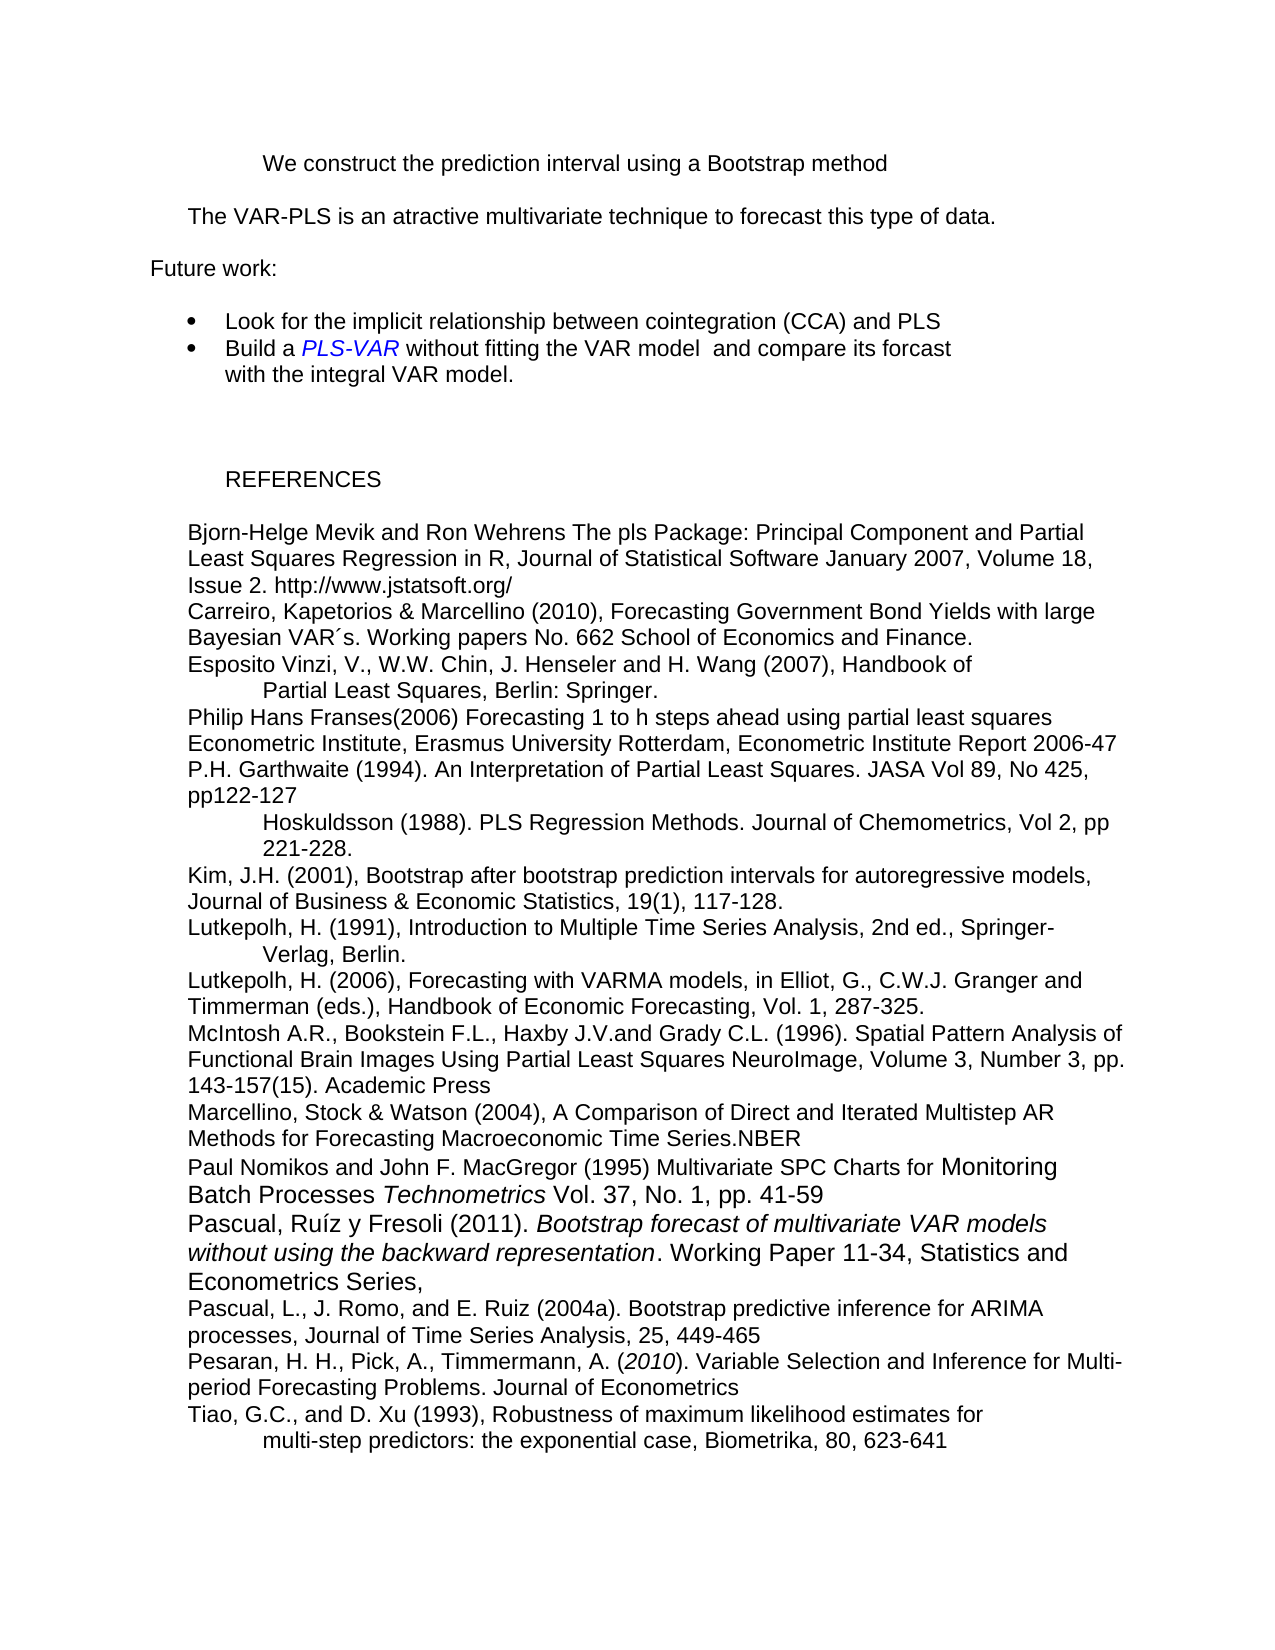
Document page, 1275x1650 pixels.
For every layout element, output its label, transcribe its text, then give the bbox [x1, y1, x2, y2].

list Build a PLS-VAR without fitting the VAR model and compare its forcast [187, 334, 1125, 361]
text We construct the prediction interval using a Bootstrap method [262, 150, 1125, 176]
text multi-step predictors: the exponential case, Biometrika, 80, 623-641 [262, 1427, 1125, 1453]
text Carreiro, Kapetorios & Marcellino (2010), Forecasting Government Bond Yields with large Bayesian VAR´s. Working papers No. 662 School of Economics and Finance. [187, 598, 1125, 651]
text McIntosh A.R., Bookstein F.L., Haxby J.V.and Grady C.L. (1996). Spatial Pattern Analysis of Functional Brain Images Using Partial Least Squares NeuroImage, Volume 3, Number 3, pp. 143-157(15). Academic Press [187, 1020, 1125, 1099]
text Timmerman (eds.), Handbook of Economic Forecasting, Vol. 1, 287-325. [187, 993, 1125, 1020]
text Paul Nomikos and John F. MacGregor (1995) Multivariate SPC Charts for Monitoring Batch Processes Technometrics Vol. 37, No. 1, pp. 41-59 [187, 1151, 1125, 1209]
text Philip Hans Franses(2006) Forecasting 1 to h steps ahead using partial least squares [187, 703, 1125, 730]
text Hoskuldsson (1988). PLS Regression Methods. Journal of Chemometrics, Vol 2, pp 221-228. [262, 809, 1125, 862]
text Pascual, Ruíz y Fresoli (2011). Bootstrap forecast of multivariate VAR models without using the backward representation. Working Paper 11-34, Statistics and Econometrics Series, [187, 1209, 1125, 1295]
text The VAR-PLS is an atractive multivariate technique to forecast this type of data. [187, 203, 1125, 229]
text Partial Least Squares, Berlin: Springer. [262, 677, 1125, 703]
text Future work: [150, 255, 1125, 282]
text Pesaran, H. H., Pick, A., Timmermann, A. (2010). Variable Selection and Inference for Multi-period Forecasting Problems. Journal of Econometrics [187, 1348, 1125, 1401]
text Lutkepolh, H. (1991), Introduction to Multiple Time Series Analysis, 2nd ed., Springer- [187, 914, 1125, 941]
text Kim, J.H. (2001), Bootstrap after bootstrap prediction intervals for autoregressive models, Journal of Business & Economic Statistics, 19(1), 117-128. [187, 862, 1125, 914]
list Look for the implicit relationship between cointegration (CCA) and PLS [187, 308, 1125, 334]
text Pascual, L., J. Romo, and E. Ruiz (2004a). Bootstrap predictive inference for ARIMA processes, Journal of Time Series Analysis, 25, 449-465 [187, 1295, 1125, 1348]
text Bjorn-Helge Mevik and Ron Wehrens The pls Package: Principal Component and Partial Least Squares Regression in R, Journal of Statistical Software January 2007, Volume 18, Issue 2. http://www.jstatsoft.org/ [187, 519, 1125, 598]
text with the integral VAR model. [225, 361, 1125, 387]
text Lutkepolh, H. (2006), Forecasting with VARMA models, in Elliot, G., C.W.J. Granger and [187, 967, 1125, 993]
text Tiao, G.C., and D. Xu (1993), Robustness of maximum likelihood estimates for [187, 1401, 1125, 1427]
text P.H. Garthwaite (1994). An Interpretation of Partial Least Squares. JASA Vol 89, No 425, pp122-127 [187, 756, 1125, 809]
text Verlag, Berlin. [262, 941, 1125, 967]
text Econometric Institute, Erasmus University Rotterdam, Econometric Institute Report 2006-47 [187, 730, 1125, 756]
text Esposito Vinzi, V., W.W. Chin, J. Henseler and H. Wang (2007), Handbook of [187, 651, 1125, 677]
text Marcellino, Stock & Watson (2004), A Comparison of Direct and Iterated Multistep AR Methods for Forecasting Macroeconomic Time Series.NBER [187, 1099, 1125, 1151]
text REFERENCES [225, 466, 1125, 493]
